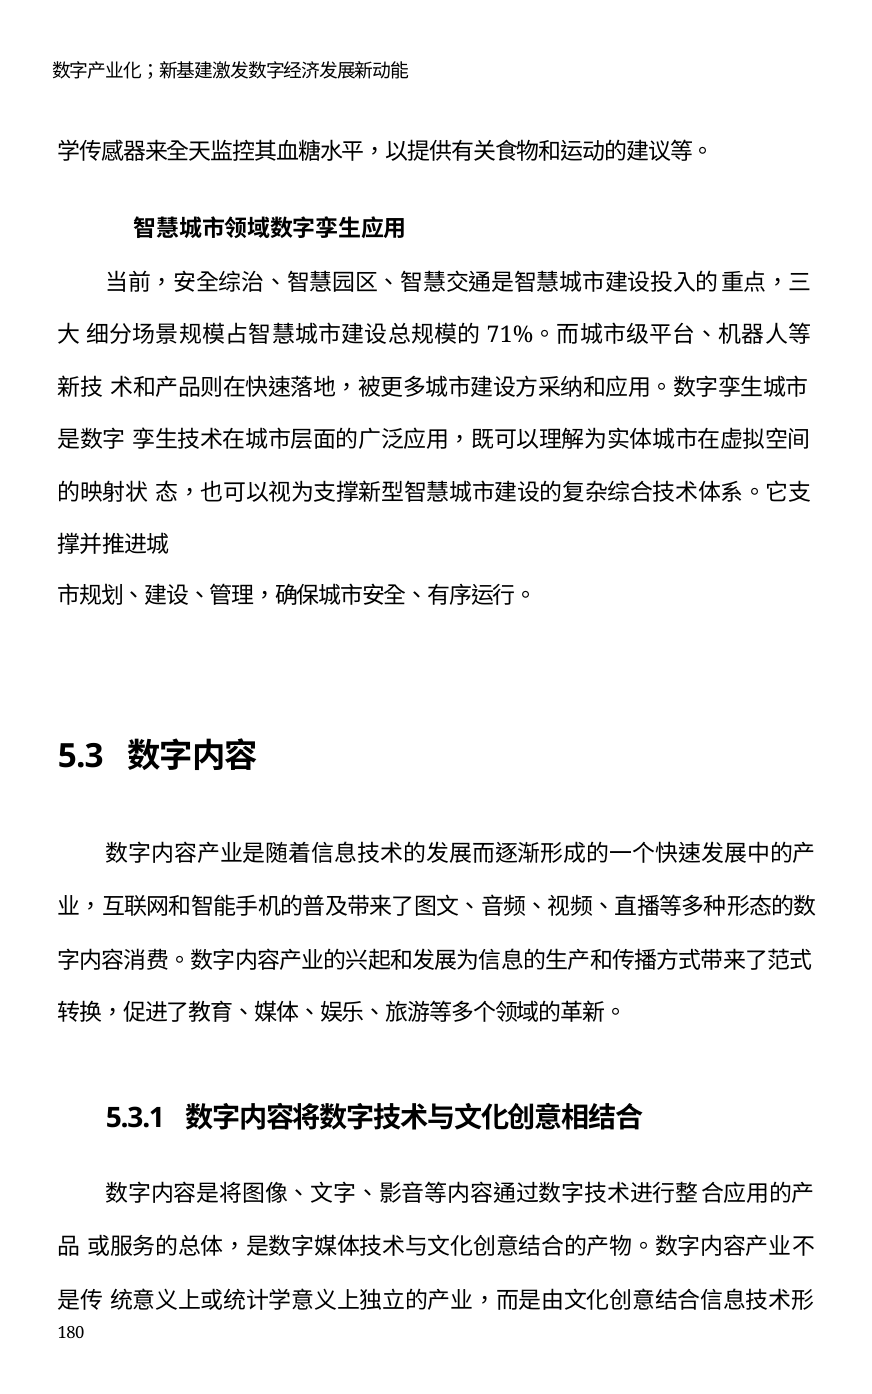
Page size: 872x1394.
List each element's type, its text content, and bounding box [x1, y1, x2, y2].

text 数字产业化；新基建激发数字经济发展新动能 [52, 58, 817, 82]
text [57, 1177, 815, 1315]
text 转换，促进了教育、媒体、娱乐、旅游等多个领域的革新。 [57, 997, 817, 1026]
text 数字内容产业是随着信息技术的发展而逐渐形成的一个快速发展中的产 业，互联网和智能手机的普及带来了图文、音频、视频、直播等多种形态的数 字内容消费。数字内容产业的兴起和发展为信息的生产和传播方式带来了范式 [57, 837, 817, 975]
text 5.3 数字内容 [58, 734, 817, 776]
text 市规划、建设、管理，确保城市安全、有序运行。 [57, 581, 817, 609]
text 智慧城市领域数字孪生应用 [134, 214, 817, 243]
text 学传感器来全天监控其血糖水平，以提供有关食物和运动的建议等。 [57, 137, 817, 165]
text 5.3.1 数字内容将数字技术与文化创意相结合 [106, 1099, 817, 1134]
text 当前，安全综治、智慧园区、智慧交通是智慧城市建设投入的重点，三大 细分场景规模占智慧城市建设总规模的71%。而城市级平台、机器人等新技 术和产品则在快速落地，被更多城市建设方采纳和应用。数字孪生城市是数字 孪生技术在城市层面的广泛应用，既可以理解为实体城市在虚拟空间的映射状 态，也可以视为支撑新型智慧城市建设的复杂综合技术体系。它支撑并推进城 [57, 266, 812, 559]
